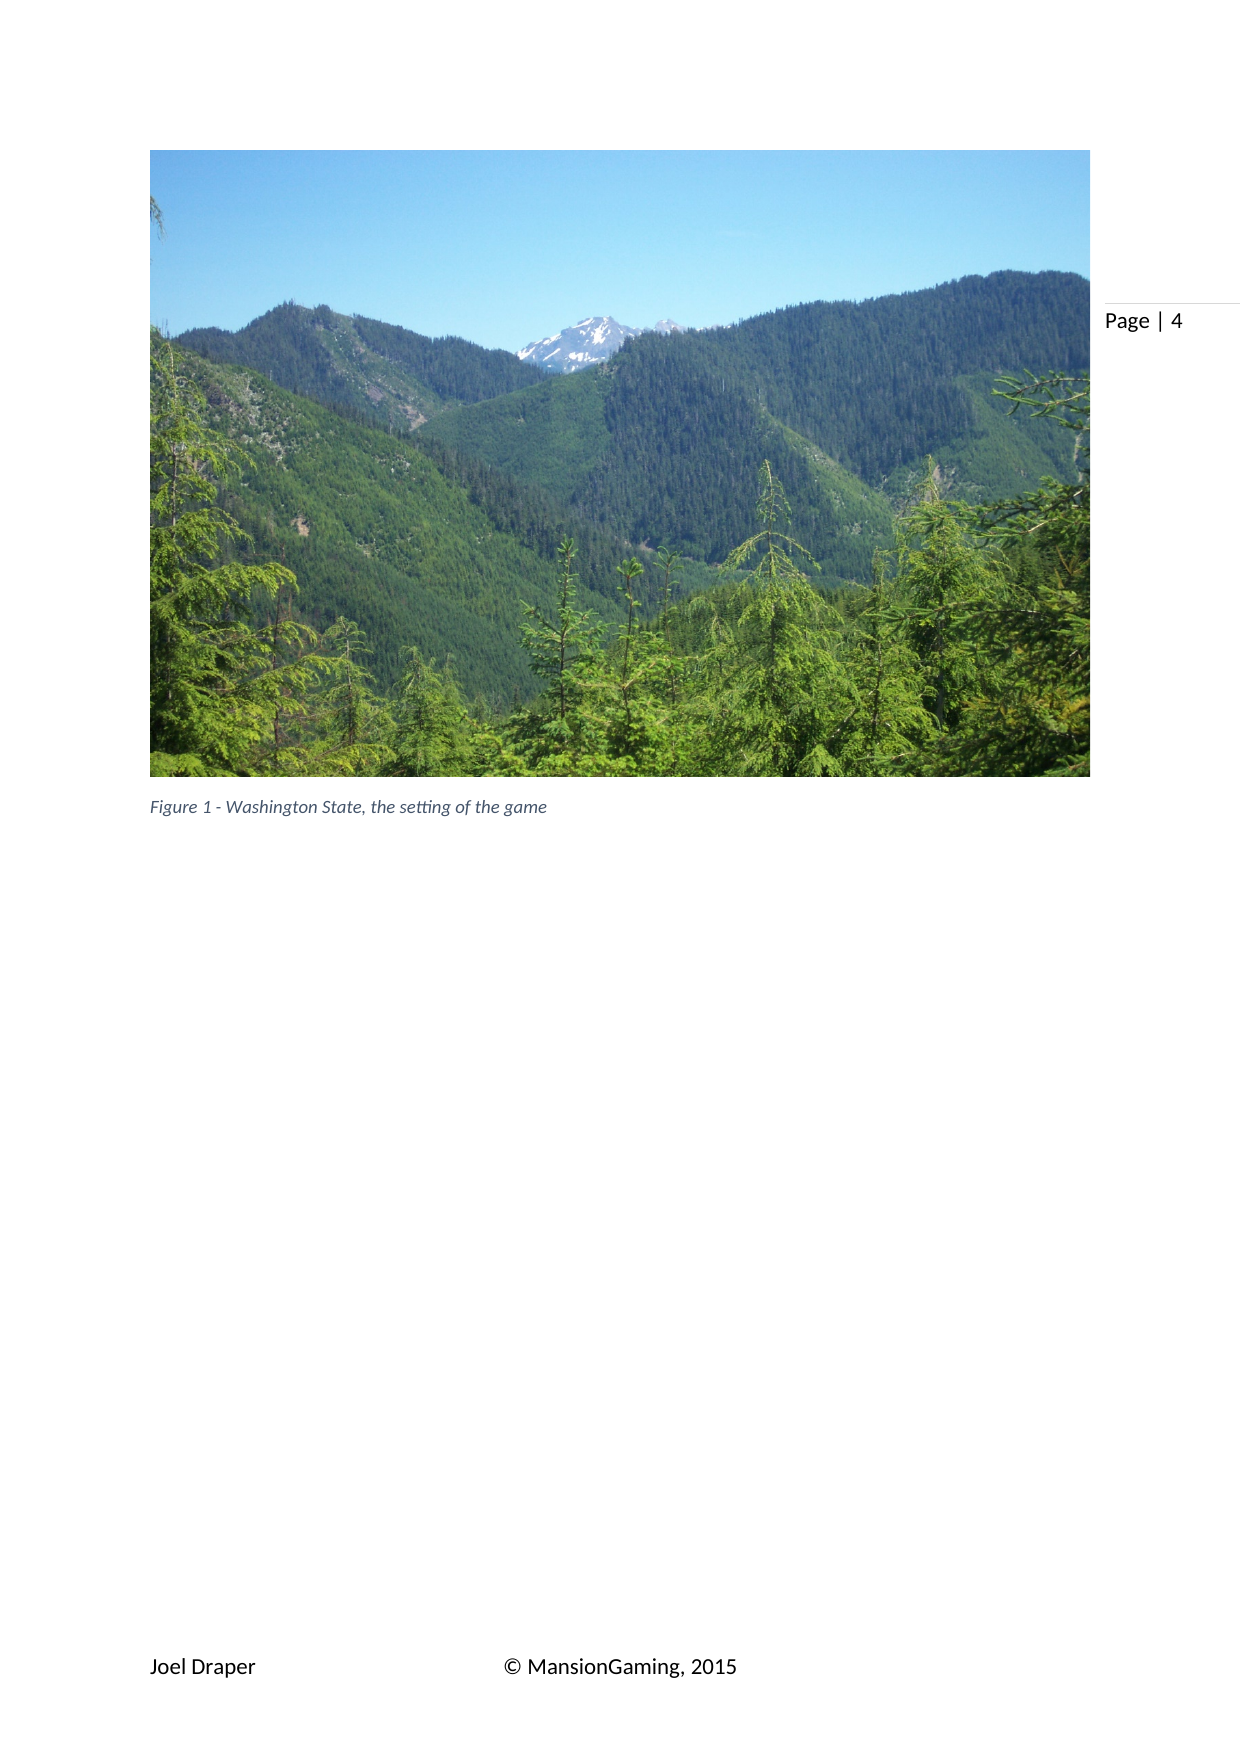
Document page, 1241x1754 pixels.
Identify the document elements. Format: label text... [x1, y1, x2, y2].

picture [150, 150, 1091, 777]
text Figure 1 - Washington State, the setting of the game [150, 796, 1090, 818]
